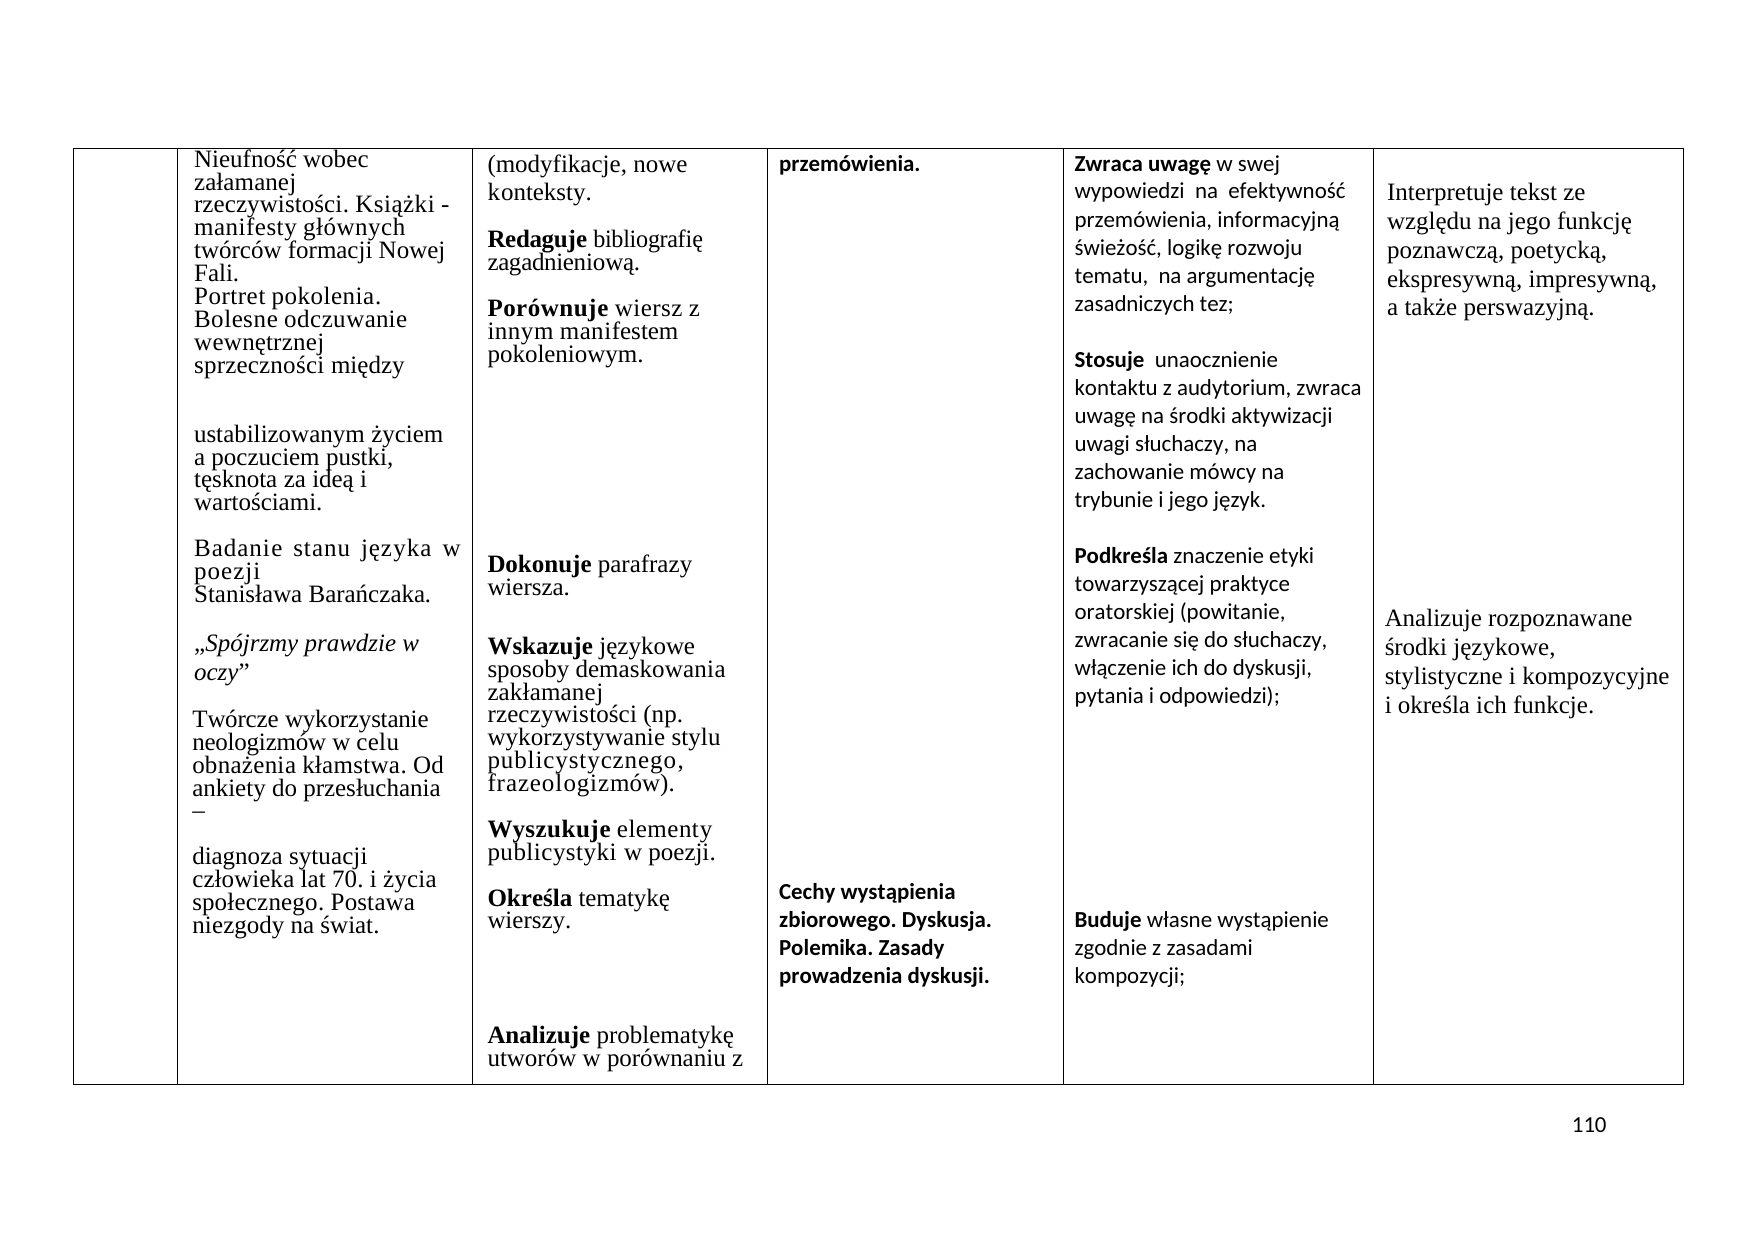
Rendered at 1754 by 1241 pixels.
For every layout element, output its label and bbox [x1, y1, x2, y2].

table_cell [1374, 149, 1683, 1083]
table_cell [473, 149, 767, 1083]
table_cell [768, 149, 1063, 1083]
table_cell [74, 149, 177, 1083]
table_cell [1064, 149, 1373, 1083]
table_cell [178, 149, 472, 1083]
